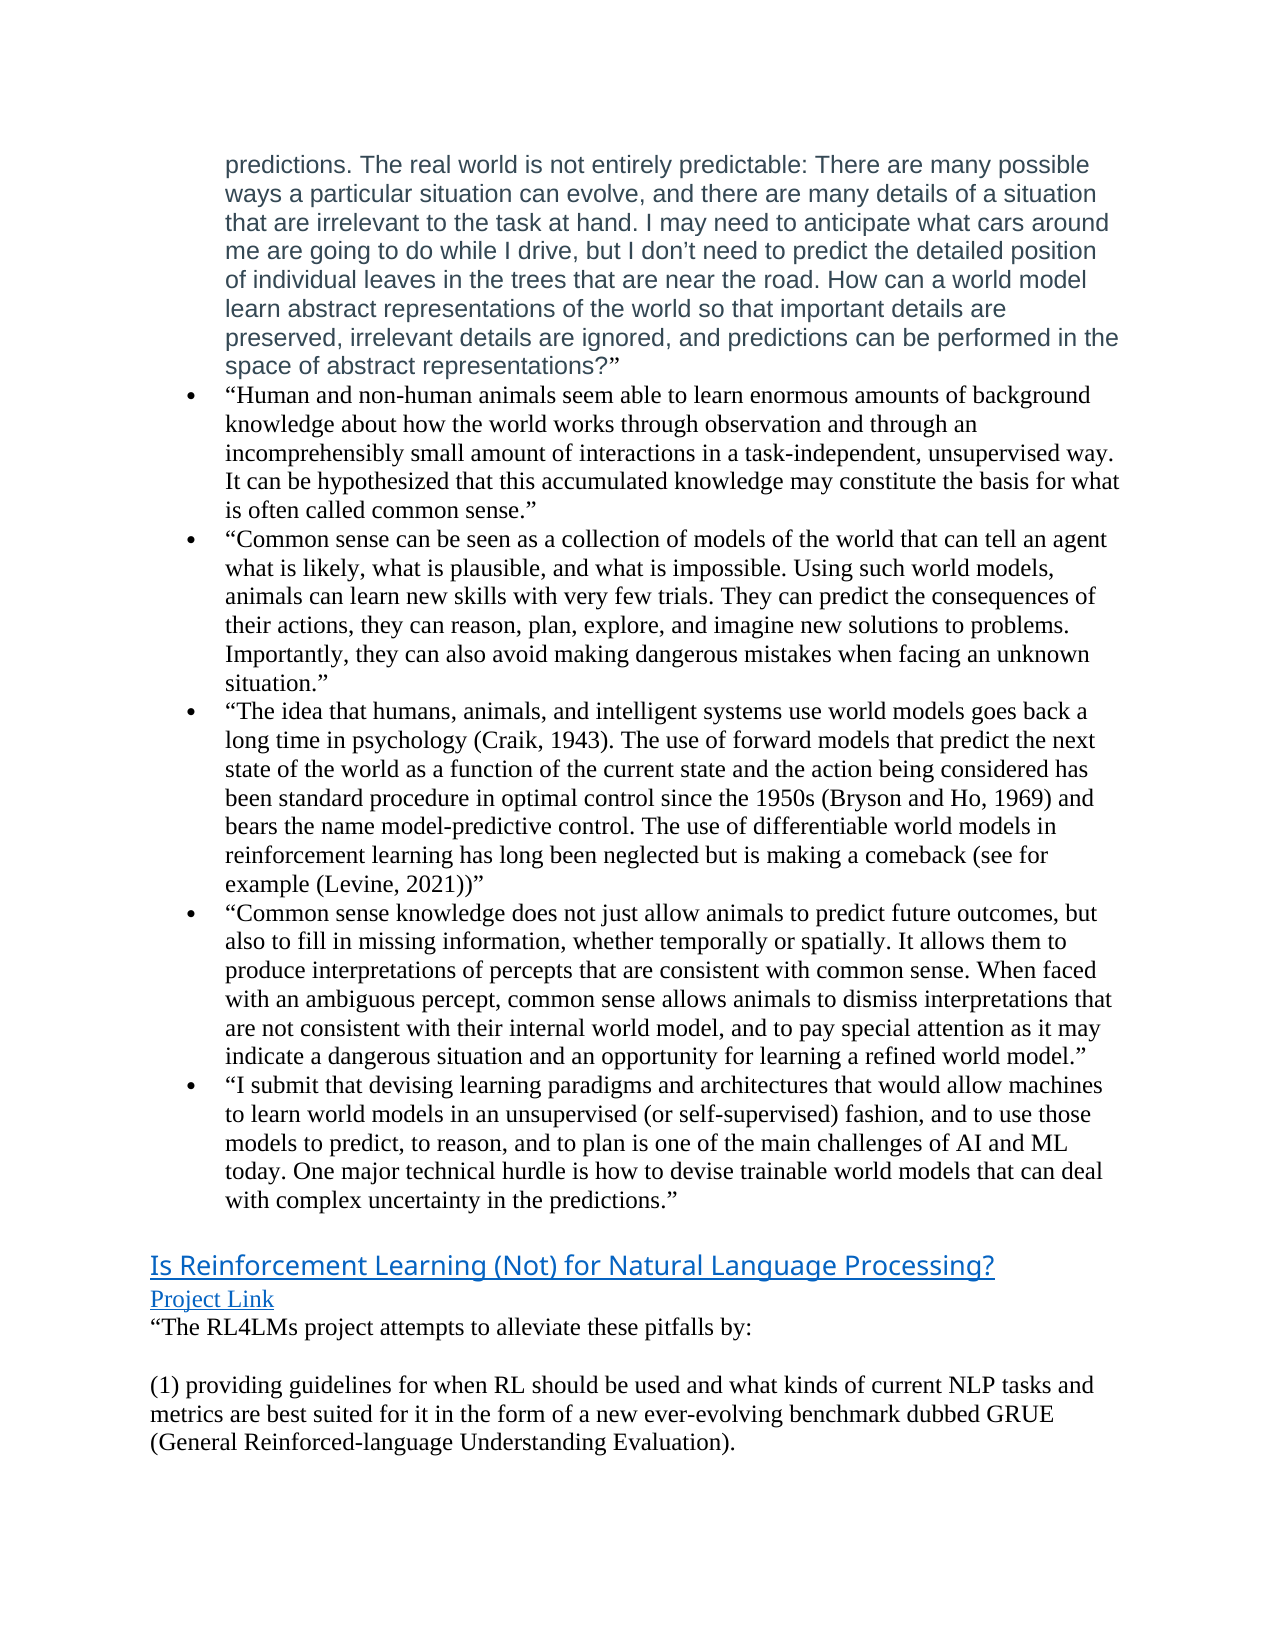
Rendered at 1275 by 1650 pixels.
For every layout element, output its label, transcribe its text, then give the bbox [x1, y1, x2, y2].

list “Common sense knowledge does not just allow animals to predict future outcomes, but also to fill in missing information, whether temporally or spatially. It allows them to produce interpretations of percepts that are consistent with common sense. When faced with an ambiguous percept, common sense allows animals to dismiss interpretations that are not consistent with their internal world model, and to pay special attention as it may indicate a dangerous situation and an opportunity for learning a refined world model.” [187, 898, 1125, 1070]
list “Human and non-human animals seem able to learn enormous amounts of background knowledge about how the world works through observation and through an incomprehensibly small amount of interactions in a task-independent, unsupervised way. It can be hypothesized that this accumulated knowledge may constitute the basis for what is often called common sense.” [187, 380, 1125, 524]
text “The RL4LMs project attempts to alleviate these pitfalls by: [150, 1312, 1125, 1341]
list “I submit that devising learning paradigms and architectures that would allow machines to learn world models in an unsupervised (or self-supervised) fashion, and to use those models to predict, to reason, and to plan is one of the main challenges of AI and ML today. One major technical hurdle is how to devise trainable world models that can deal with complex uncertainty in the predictions.” [187, 1070, 1125, 1214]
text (1) providing guidelines for when RL should be used and what kinds of current NLP tasks and metrics are best suited for it in the form of a new ever-evolving benchmark dubbed GRUE (General Reinforced-language Understanding Evaluation). [150, 1370, 1125, 1456]
list “The idea that humans, animals, and intelligent systems use world models goes back a long time in psychology (Craik, 1943). The use of forward models that predict the next state of the world as a function of the current state and the action being considered has been standard procedure in optimal control since the 1950s (Bryson and Ho, 1969) and bears the name model-predictive control. The use of differentiable world models in reinforcement learning has long been neglected but is making a comeback (see for example (Levine, 2021))” [187, 696, 1125, 898]
subtitle Is Reinforcement Learning (Not) for Natural Language Processing? [150, 1247, 1125, 1284]
list “Common sense can be seen as a collection of models of the world that can tell an agent what is likely, what is plausible, and what is impossible. Using such world models, animals can learn new skills with very few trials. They can predict the consequences of their actions, they can reason, plan, explore, and imagine new solutions to problems. Importantly, they can also avoid making dangerous mistakes when facing an unknown situation.” [187, 524, 1125, 696]
text Project Link [150, 1284, 1125, 1312]
